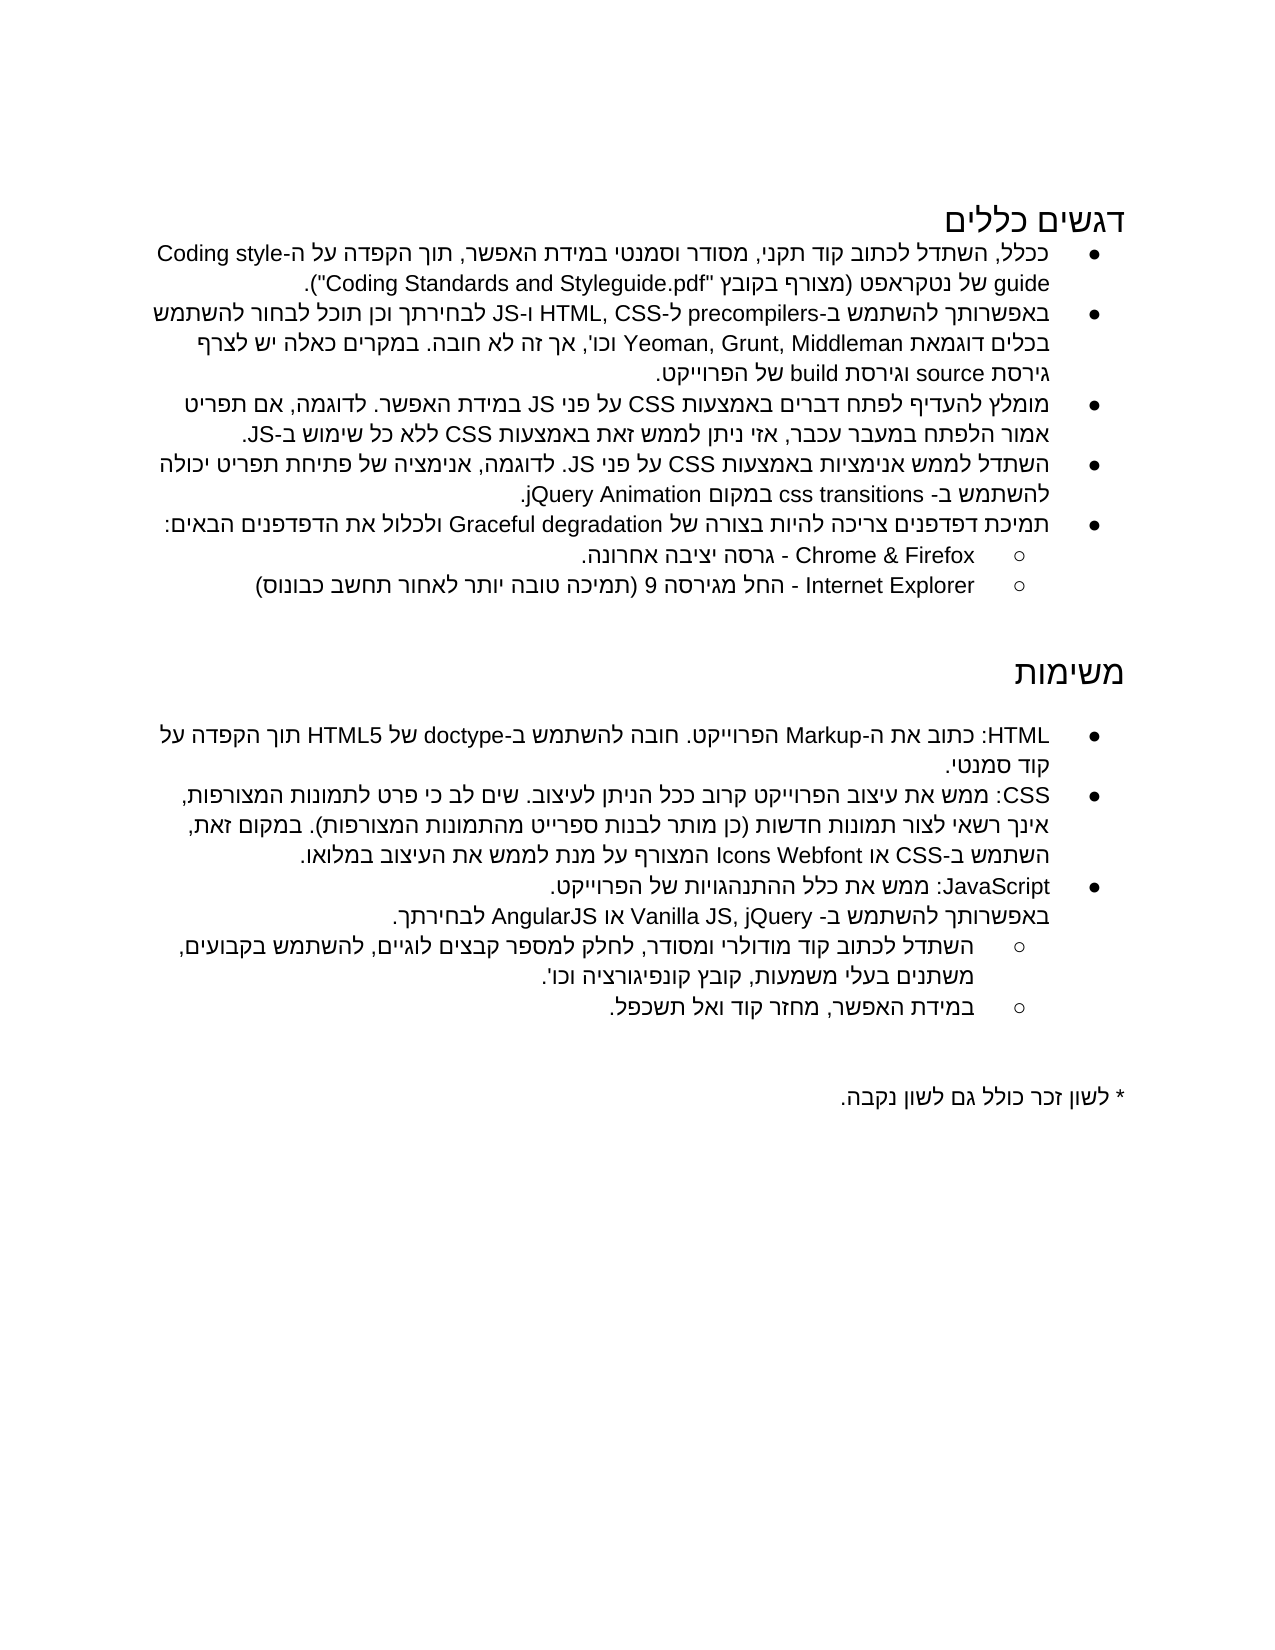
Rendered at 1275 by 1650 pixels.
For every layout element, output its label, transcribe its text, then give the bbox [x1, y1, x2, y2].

list HTML: כתוב את ה-Markup הפרוייקט. חובה להשתמש ב-doctype של HTML5 תוך הקפדה על קוד סמנטי. [150, 722, 1087, 778]
list באפשרותך להשתמש ב-precompilers ל-HTML, CSS ו-JS לבחירתך וכן תוכל לבחור להשתמש בכלים דוגמאת Yeoman, Grunt, Middleman וכו', אך זה לא חובה. במקרים כאלה יש לצרף גירסת source וגירסת build של הפרוייקט. [150, 300, 1087, 387]
list תמיכת דפדפנים צריכה להיות בצורה של Graceful degradation ולכלול את הדפדפנים הבאים: [150, 511, 1087, 538]
list מומלץ להעדיף לפתח דברים באמצעות CSS על פני JS במידת האפשר. לדוגמה, אם תפריט אמור הלפתח במעבר עכבר, אזי ניתן לממש זאת באמצעות CSS ללא כל שימוש ב-JS. [150, 391, 1087, 447]
list השתדל לממש אנימציות באמצעות CSS על פני JS. לדוגמה, אנימציה של פתיחת תפריט יכולה להשתמש ב- css transitions במקום jQuery Animation. [150, 451, 1087, 507]
list Internet Explorer - החל מגירסה 9 (תמיכה טובה יותר לאחור תחשב כבונוס) [150, 572, 1012, 598]
subtitle משימות [150, 653, 1125, 691]
list במידת האפשר, מחזר קוד ואל תשכפל. [150, 993, 1012, 1020]
subtitle דגשים כללים [150, 201, 1125, 239]
text * לשון זכר כולל גם לשון נקבה. [150, 1084, 1125, 1111]
list CSS: ממש את עיצוב הפרוייקט קרוב ככל הניתן לעיצוב. שים לב כי פרט לתמונות המצורפות, אינך רשאי לצור תמונות חדשות (כן מותר לבנות ספרייט מהתמונות המצורפות). במקום זאת, השתמש ב-CSS או Icons Webfont המצורף על מנת לממש את העיצוב במלואו. [150, 782, 1087, 869]
list JavaScript: ממש את כלל ההתנהגויות של הפרוייקט. באפשרותך להשתמש ב- Vanilla JS, jQuery או AngularJS לבחירתך. [150, 873, 1087, 929]
list Chrome & Firefox - גרסה יציבה אחרונה. [150, 542, 1012, 568]
list ככלל, השתדל לכתוב קוד תקני, מסודר וסמנטי במידת האפשר, תוך הקפדה על ה-Coding style guide של נטקראפט (מצורף בקובץ "Coding Standards and Styleguide.pdf"). [150, 239, 1087, 296]
list השתדל לכתוב קוד מודולרי ומסודר, לחלק למספר קבצים לוגיים, להשתמש בקבועים, משתנים בעלי משמעות, קובץ קונפיגורציה וכו'. [150, 933, 1012, 990]
